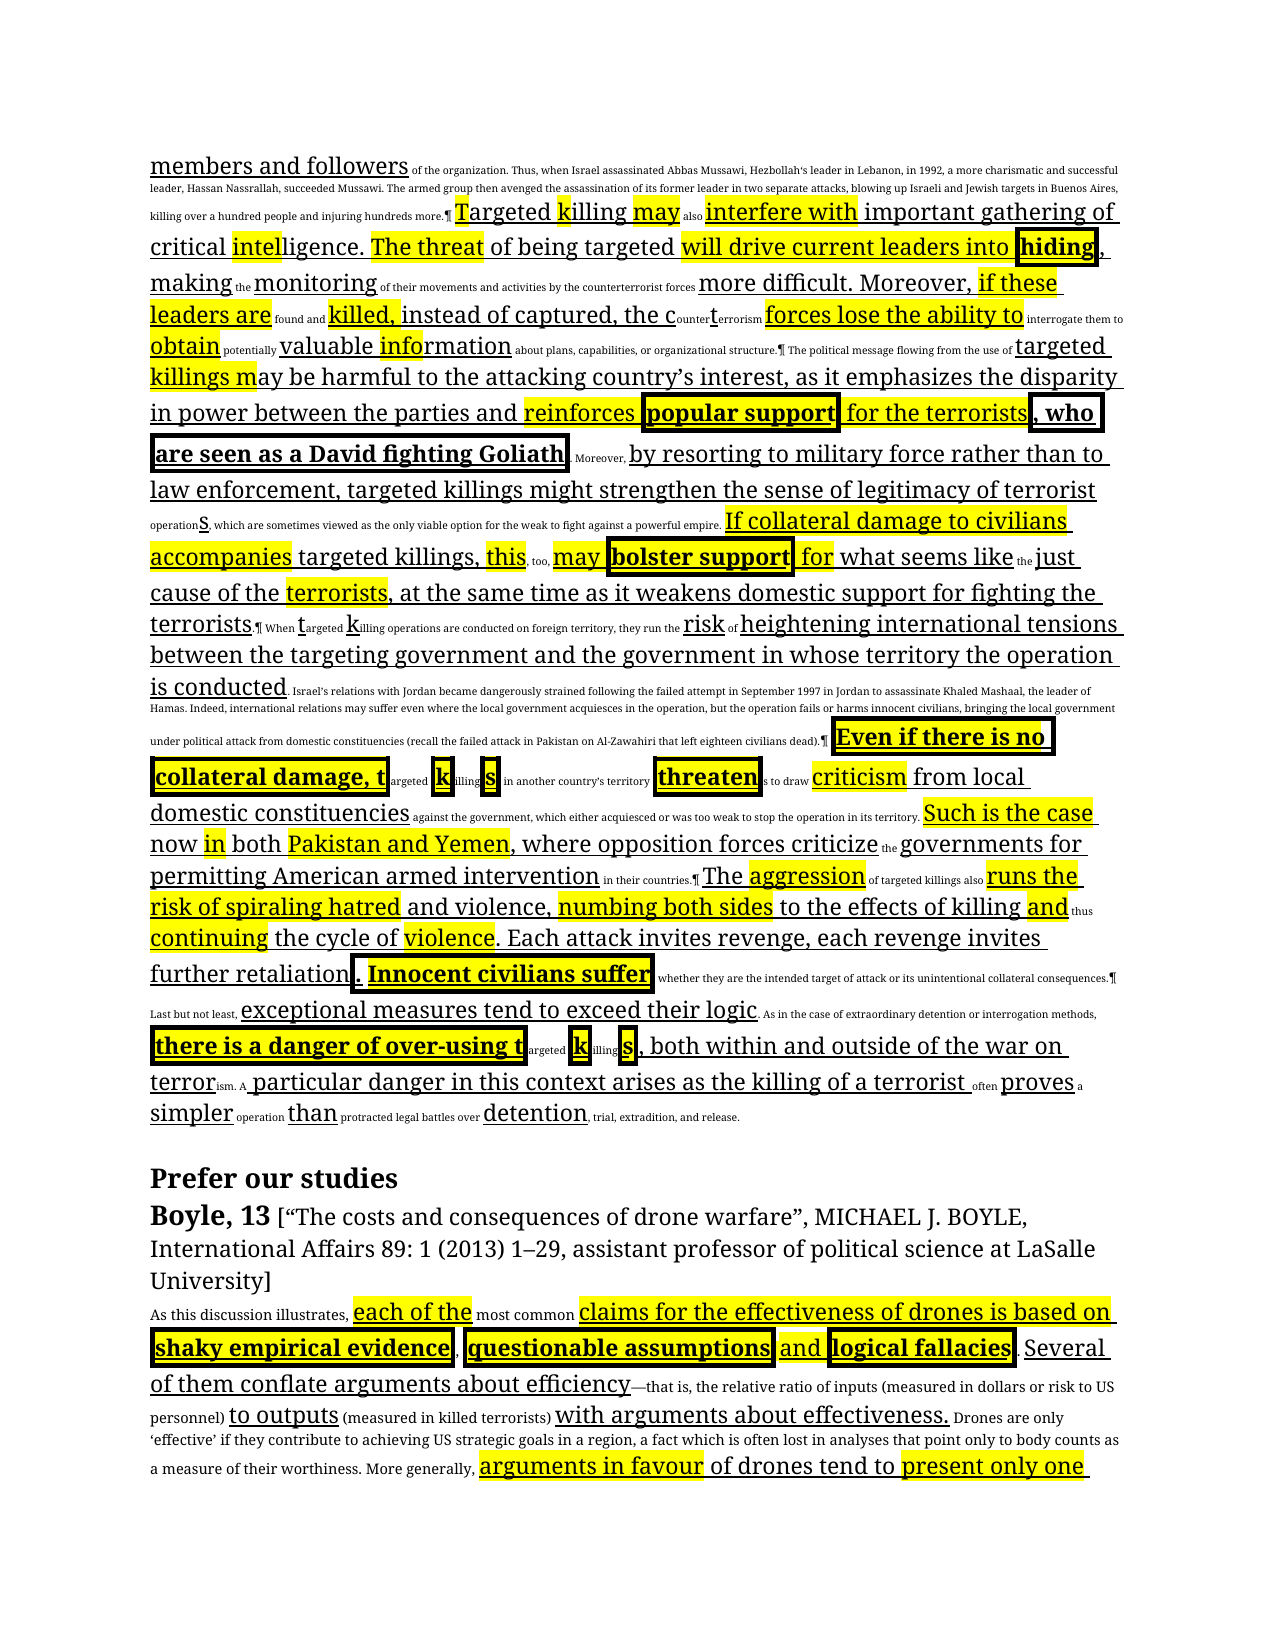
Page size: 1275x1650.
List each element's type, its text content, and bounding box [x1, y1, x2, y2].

text Boyle, 13 [“The costs and consequences of drone warfare”, MICHAEL J. BOYLE, International Affairs 89: 1 (2013) 1–29, assistant professor of political science at LaSalle University] [150, 1196, 1125, 1296]
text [150, 150, 1125, 1128]
subtitle Prefer our studies [150, 1159, 1125, 1196]
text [150, 1296, 1125, 1481]
